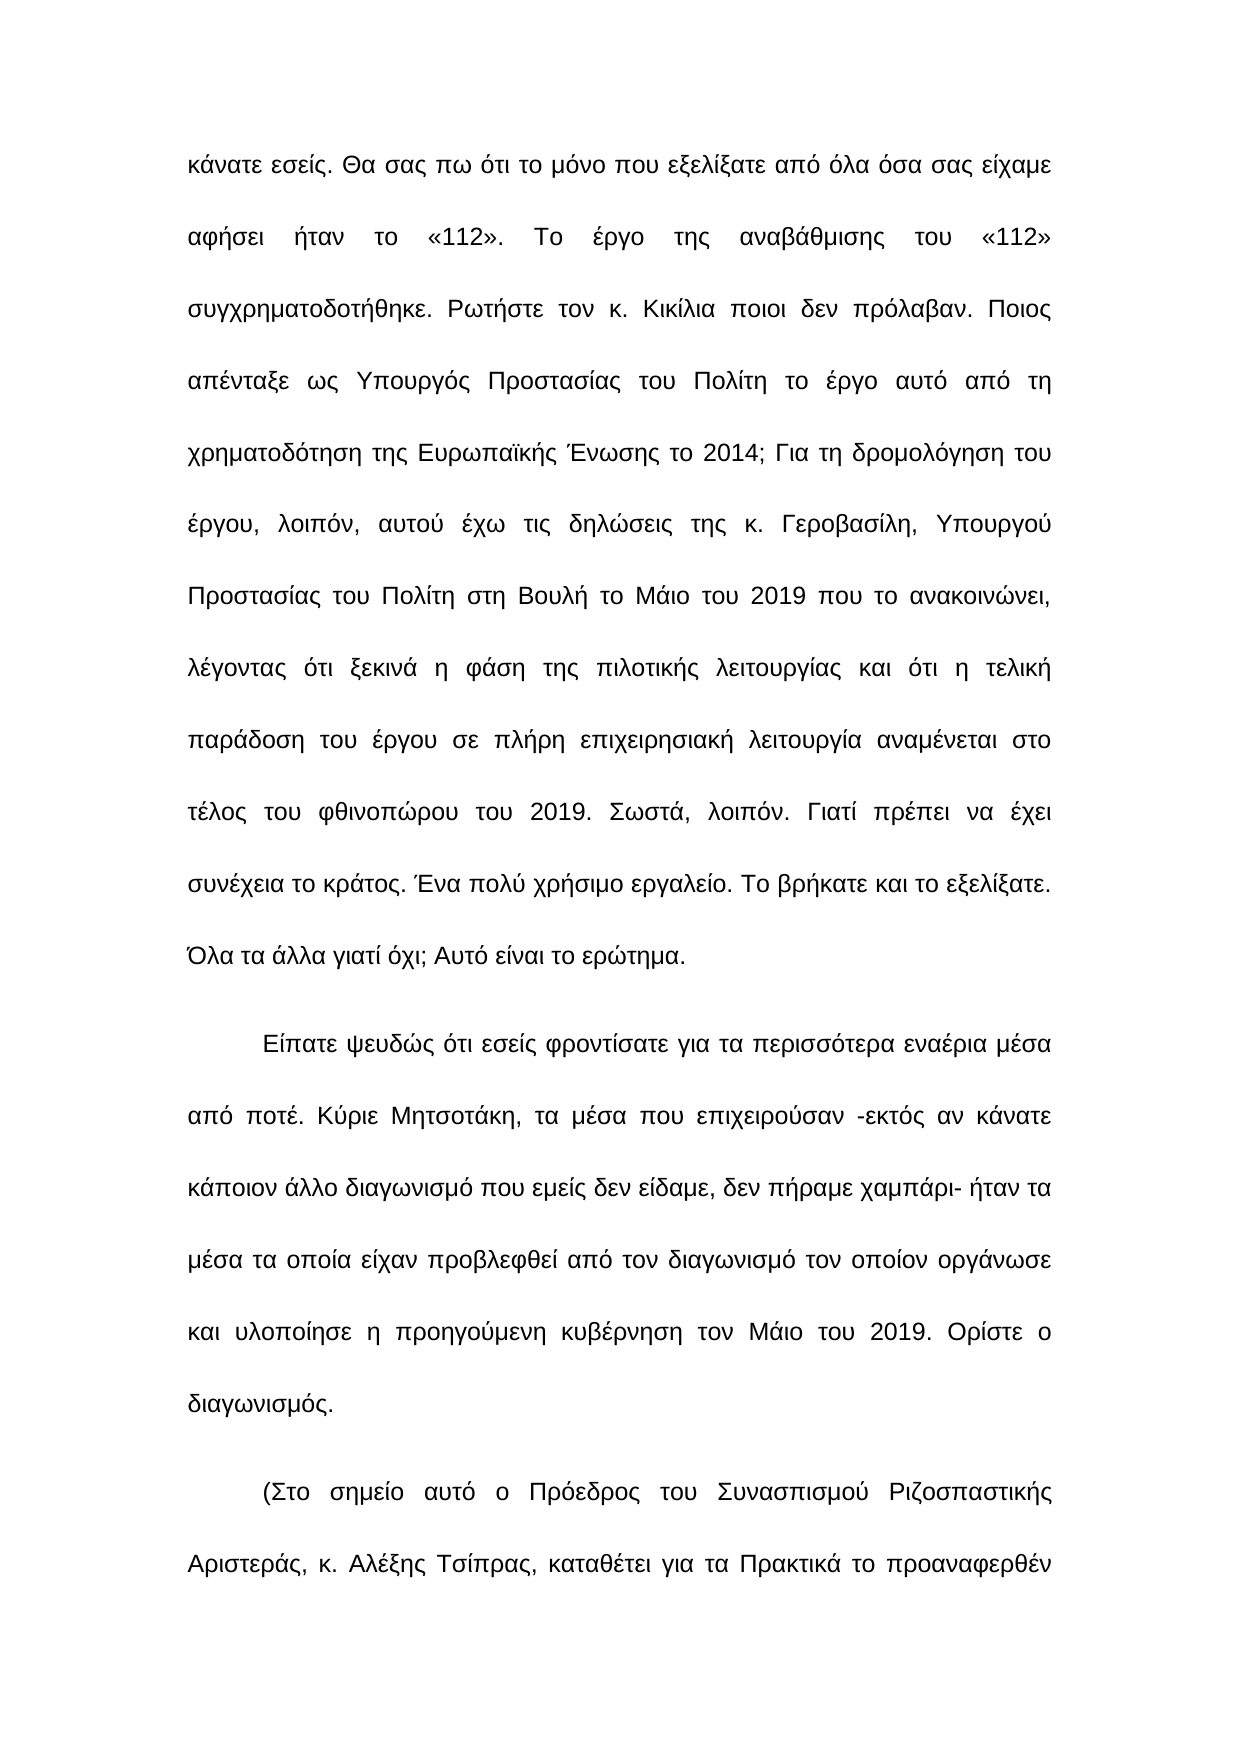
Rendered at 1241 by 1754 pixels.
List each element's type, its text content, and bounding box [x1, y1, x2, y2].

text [187, 150, 1053, 969]
text Είπατε ψευδώς ότι εσείς φροντίσατε για τα περισσότερα εναέρια μέσα από ποτέ. Κύριε Μητσοτάκη, τα μέσα που επιχειρούσαν -εκτός αν κάνατε κάποιον άλλο διαγωνισμό που εμείς δεν είδαμε, δεν πήραμε χαμπάρι- ήταν τα μέσα τα οποία είχαν προβλεφθεί από τον διαγωνισμό τον οποίον οργάνωσε και υλοποίησε η προηγούμενη κυβέρνηση τον Μάιο του 2019. Ορίστε ο διαγωνισμός. [187, 1029, 1053, 1417]
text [187, 1477, 1053, 1578]
